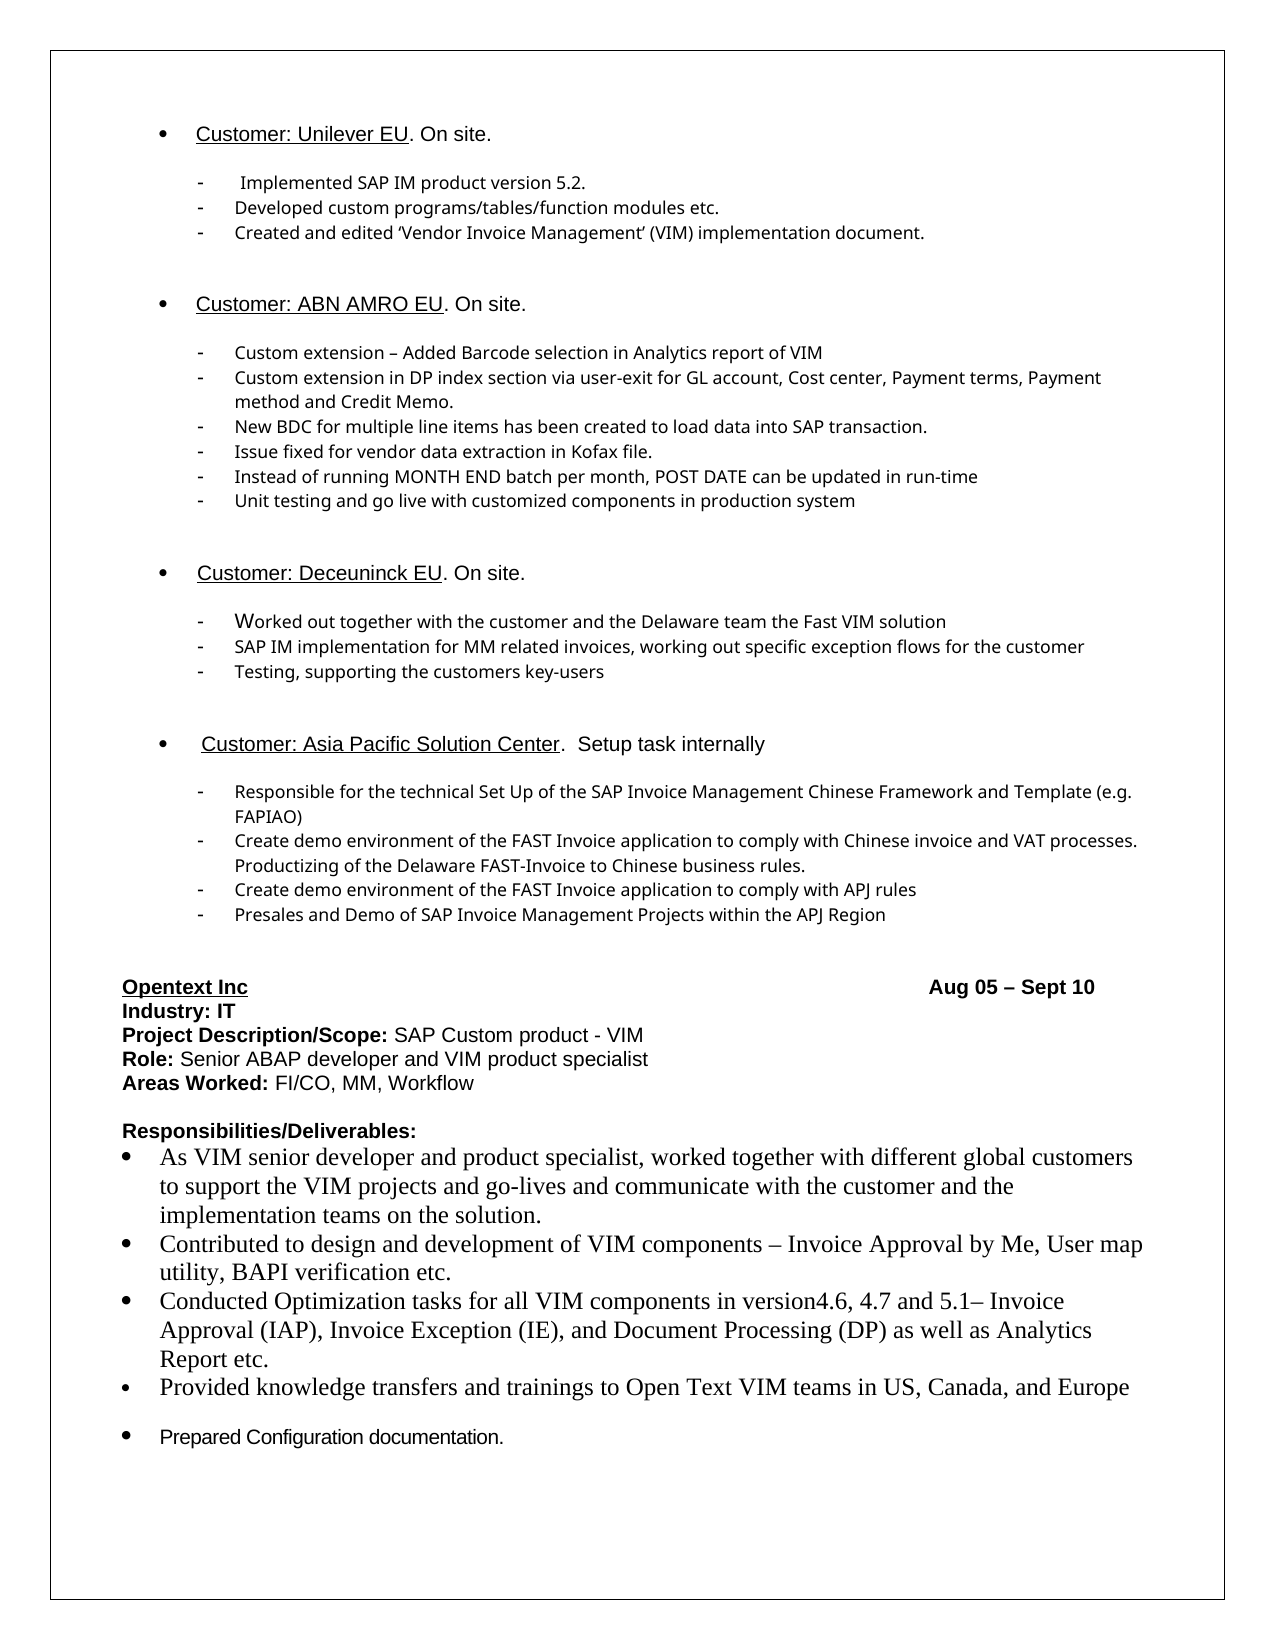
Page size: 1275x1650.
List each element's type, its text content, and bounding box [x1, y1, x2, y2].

list Create demo environment of the FAST Invoice application to comply with APJ rules [197, 877, 1153, 902]
text Industry: IT [122, 999, 1153, 1023]
text Role: Senior ABAP developer and VIM product specialist [122, 1047, 1153, 1071]
list Prepared Configuration documentation. [122, 1425, 1153, 1450]
list Customer: Deceuninck EU. On site. [159, 561, 1153, 585]
list Custom extension in DP index section via user-exit for GL account, Cost center, Payment terms, Payment method and Credit Memo. [197, 365, 1153, 414]
text Areas Worked: FI/CO, MM, Workflow [122, 1071, 1153, 1094]
list Customer: Unilever EU. On site. [159, 122, 1153, 146]
list Custom extension – Added Barcode selection in Analytics report of VIM [197, 340, 1153, 365]
list Testing, supporting the customers key-users [197, 659, 1153, 683]
list Issue fixed for vendor data extraction in Kofax file. [197, 439, 1153, 463]
list Responsible for the technical Set Up of the SAP Invoice Management Chinese Framework and Template (e.g. FAPIAO) [197, 779, 1153, 828]
list Presales and Demo of SAP Invoice Management Projects within the APJ Region [197, 902, 1153, 927]
list SAP IM implementation for MM related invoices, working out specific exception flows for the customer [197, 634, 1153, 659]
list Contributed to design and development of VIM components – Invoice Approval by Me, User map utility, BAPI verification etc. [122, 1229, 1153, 1286]
list Developed custom programs/tables/function modules etc. [197, 195, 1153, 219]
text Project Description/Scope: SAP Custom product - VIM [122, 1023, 1153, 1047]
list Customer: ABN AMRO EU. On site. [159, 292, 1153, 316]
list Provided knowledge transfers and trainings to Open Text VIM teams in US, Canada, and Europe [122, 1372, 1153, 1401]
text Responsibilities/Deliverables: [122, 1118, 1153, 1142]
list Worked out together with the customer and the Delaware team the Fast VIM solution [197, 609, 1153, 634]
list Implemented SAP IM product version 5.2. [197, 170, 1153, 195]
list Conducted Optimization tasks for all VIM components in version4.6, 4.7 and 5.1– Invoice Approval (IAP), Invoice Exception (IE), and Document Processing (DP) as well as Analytics Report etc. [122, 1286, 1153, 1372]
text Opentext Inc Aug 05 – Sept 10 [122, 975, 1153, 999]
list Customer: Asia Pacific Solution Center. Setup task internally [159, 731, 1153, 755]
list Unit testing and go live with customized components in production system [197, 488, 1153, 513]
list Instead of running MONTH END batch per month, POST DATE can be updated in run-time [197, 463, 1153, 488]
list As VIM senior developer and product specialist, worked together with different global customers to support the VIM projects and go-lives and communicate with the customer and the implementation teams on the solution. [122, 1142, 1153, 1229]
list New BDC for multiple line items has been created to load data into SAP transaction. [197, 414, 1153, 439]
list Create demo environment of the FAST Invoice application to comply with Chinese invoice and VAT processes. Productizing of the Delaware FAST-Invoice to Chinese business rules. [197, 828, 1153, 877]
list Created and edited ‘Vendor Invoice Management’ (VIM) implementation document. [197, 219, 1153, 244]
